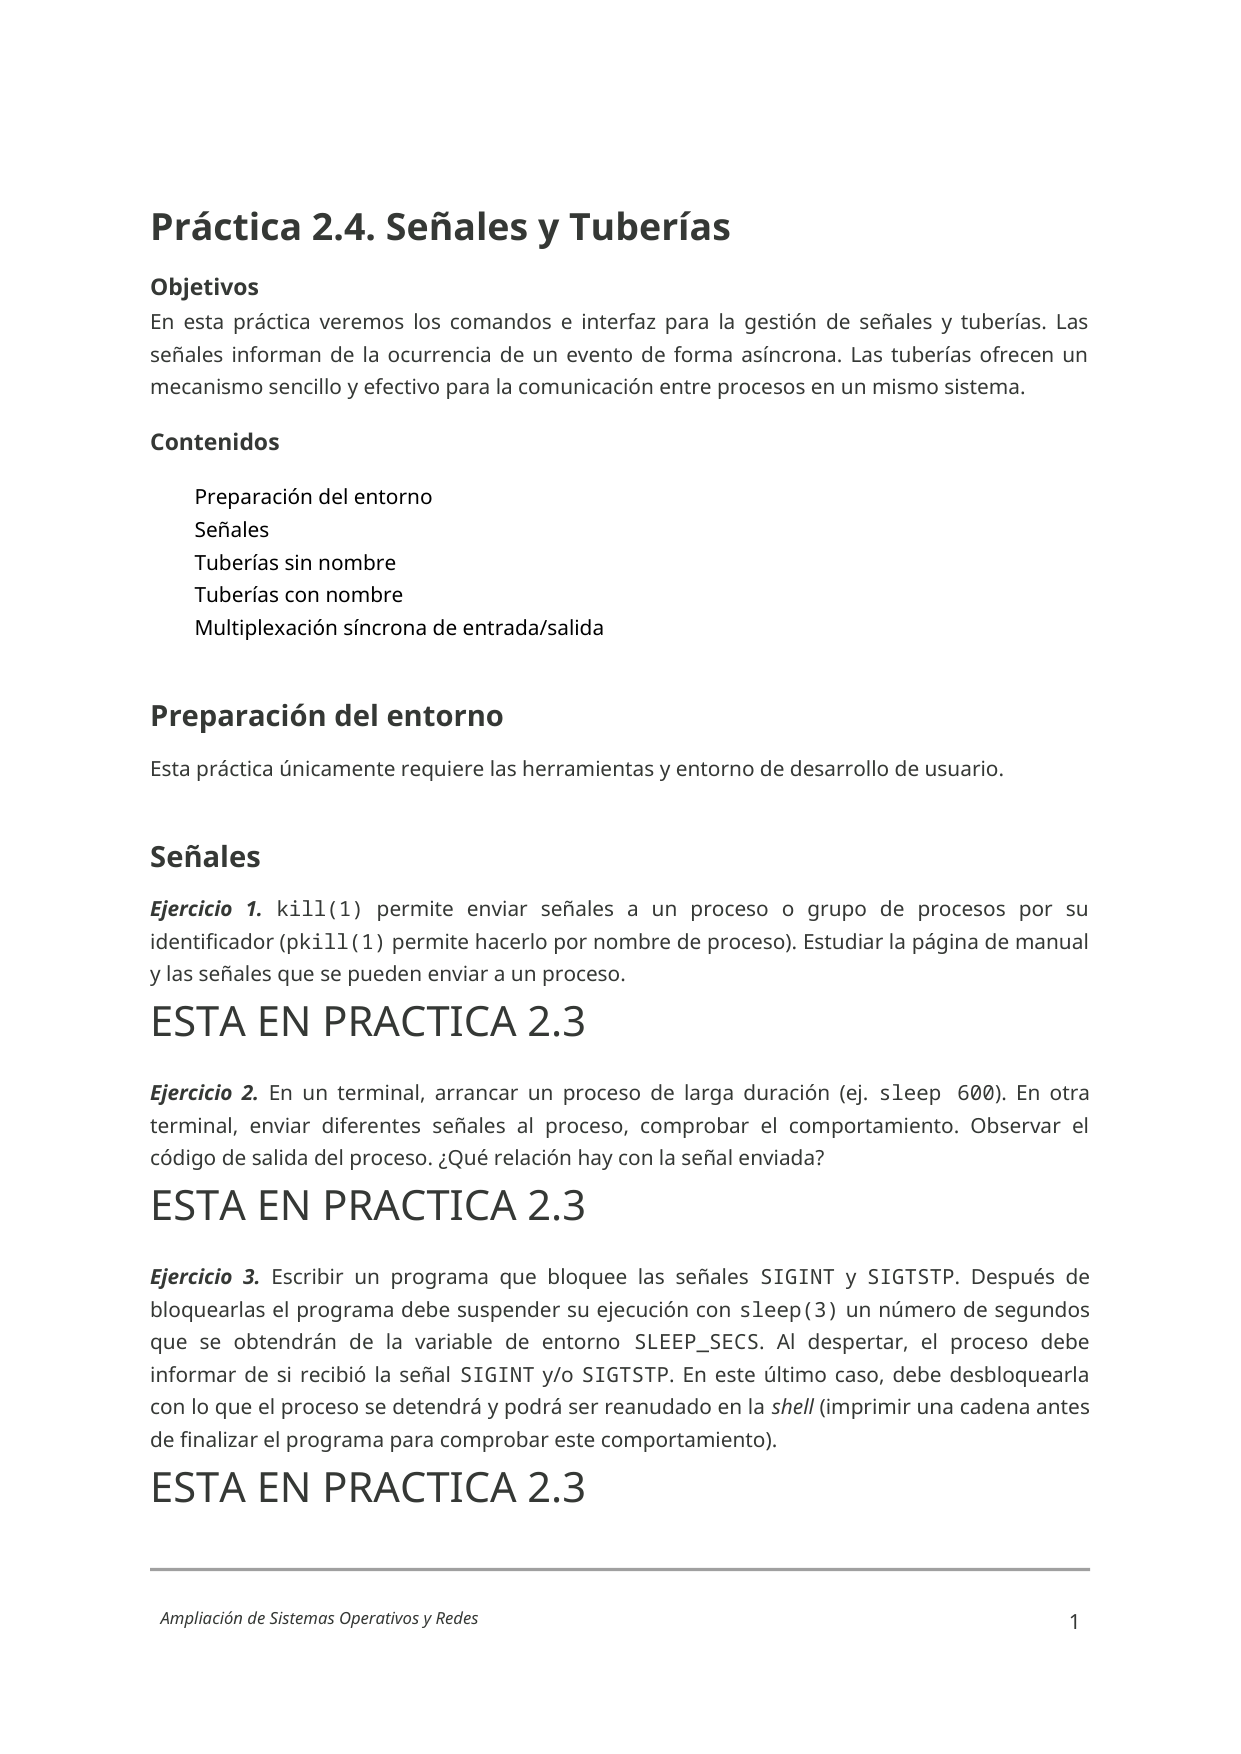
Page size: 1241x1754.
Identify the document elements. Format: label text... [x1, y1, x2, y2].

subtitle Señales [150, 836, 1090, 876]
text Ejercicio 3. Escribir un programa que bloquee las señales SIGINT y SIGTSTP. Después de bloquearlas el programa debe suspender su ejecución con sleep(3) un número de segundos que se obtendrán de la variable de entorno SLEEP_SECS. Al despertar, el proceso debe informar de si recibió la señal SIGINT y/o SIGTSTP. En este último caso, debe desbloquearla con lo que el proceso se detendrá y podrá ser reanudado en la shell (imprimir una cadena antes de finalizar el programa para comprobar este comportamiento). [150, 1262, 1090, 1453]
subtitle Preparación del entorno [150, 696, 1090, 735]
text En esta práctica veremos los comandos e interfaz para la gestión de señales y tuberías. Las señales informan de la ocurrencia de un evento de forma asíncrona. Las tuberías ofrecen un mecanismo sencillo y efectivo para la comunicación entre procesos en un mismo sistema. [150, 307, 1090, 401]
text Esta práctica únicamente requiere las herramientas y entorno de desarrollo de usuario. [150, 754, 1090, 782]
text Ejercicio 1. kill(1) permite enviar señales a un proceso o grupo de procesos por su identificador (pkill(1) permite hacerlo por nombre de proceso). Estudiar la página de manual y las señales que se pueden enviar a un proceso. [150, 894, 1090, 988]
text ESTA EN PRACTICA 2.3 [150, 1458, 1090, 1514]
title Práctica 2.4. Señales y Tuberías [150, 200, 1090, 251]
text Contenidos [150, 426, 1090, 457]
text Ejercicio 2. En un terminal, arrancar un proceso de larga duración (ej. sleep 600). En otra terminal, enviar diferentes señales al proceso, comprobar el comportamiento. Observar el código de salida del proceso. ¿Qué relación hay con la señal enviada? [150, 1078, 1090, 1172]
text Objetivos [150, 271, 1090, 302]
text ESTA EN PRACTICA 2.3 [150, 992, 1090, 1049]
text ESTA EN PRACTICA 2.3 [150, 1176, 1090, 1233]
